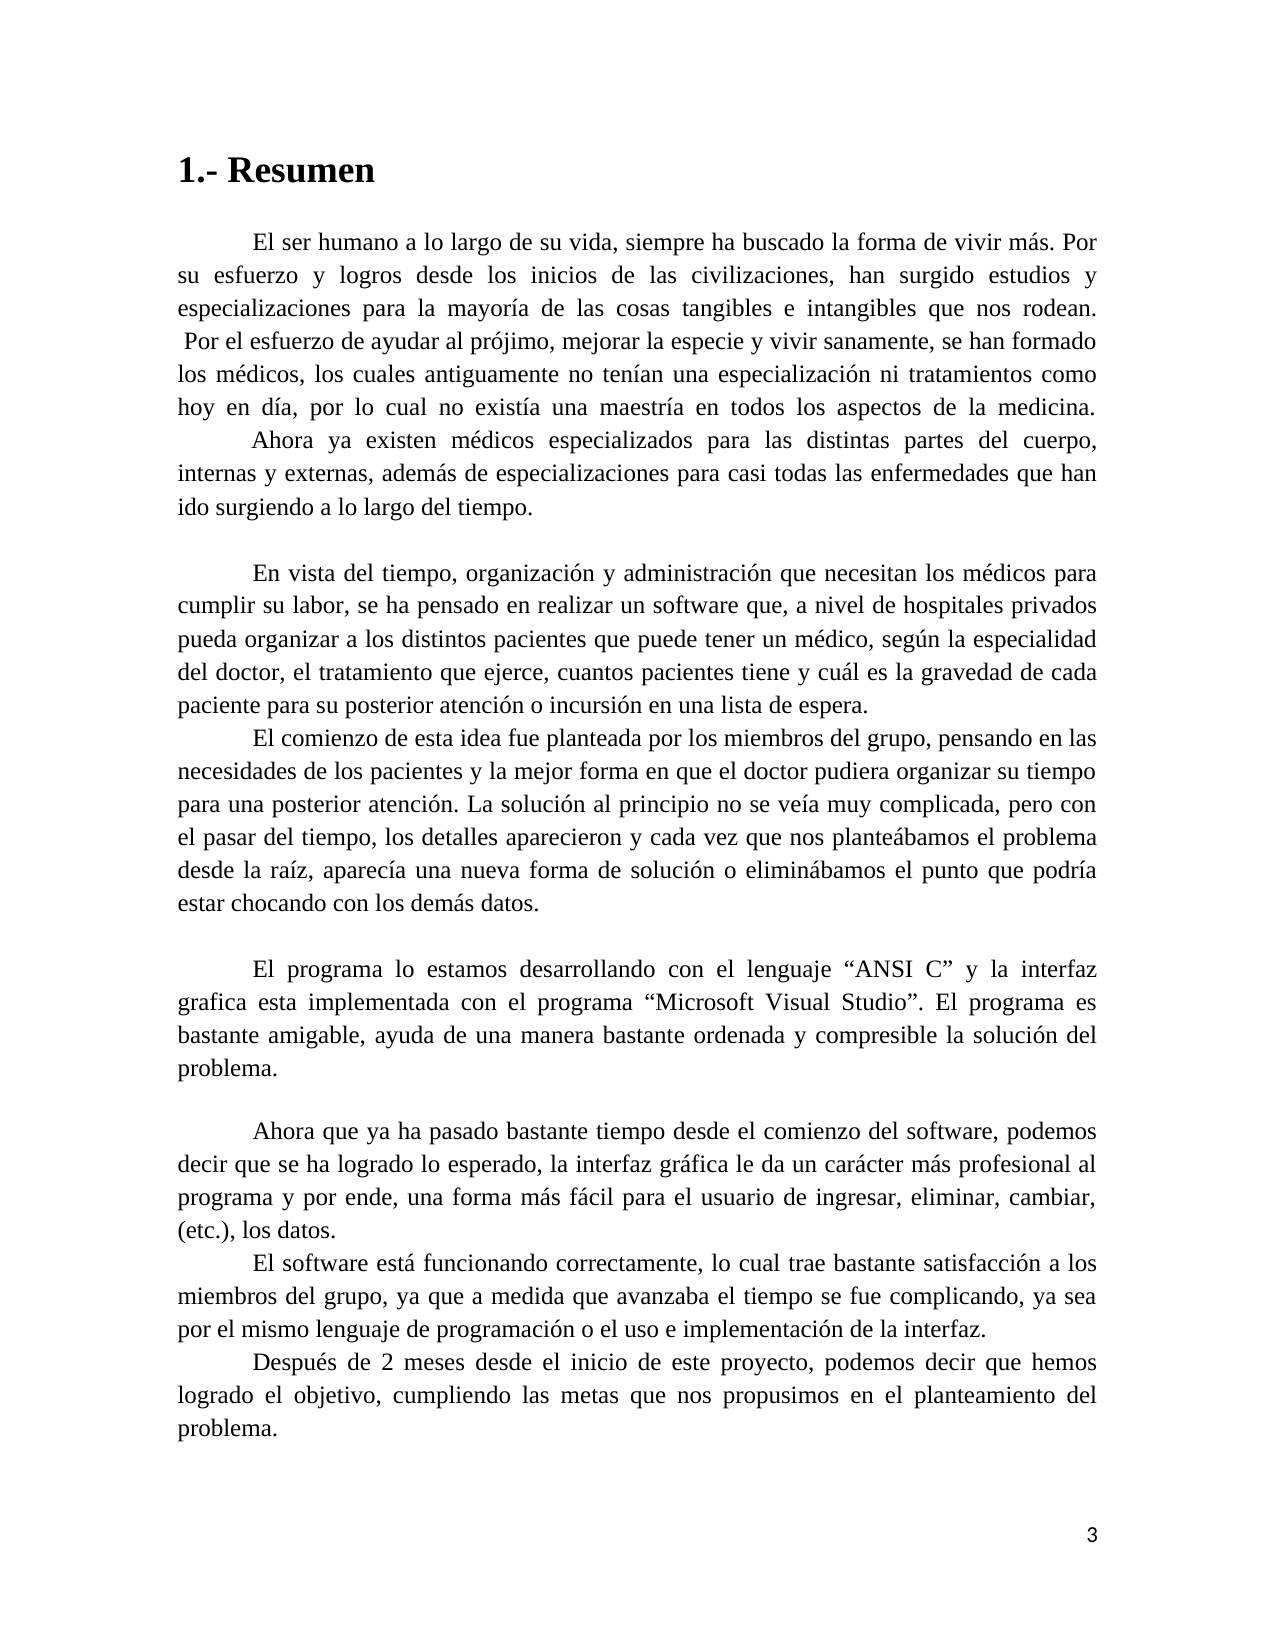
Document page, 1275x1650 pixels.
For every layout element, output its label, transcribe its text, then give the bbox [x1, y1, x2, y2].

text 1.- Resumen [177, 148, 1098, 191]
text El ser humano a lo largo de su vida, siempre ha buscado la forma de vivir más. Por su esfuerzo y logros desde los inicios de las civilizaciones, han surgido estudios y especializaciones para la mayoría de las cosas tangibles e intangibles que nos rodean. Por el esfuerzo de ayudar al prójimo, mejorar la especie y vivir sanamente, se han formado los médicos, los cuales antiguamente no tenían una especialización ni tratamientos como hoy en día, por lo cual no existía una maestría en todos los aspectos de la medicina. Ahora ya existen médicos especializados para las distintas partes del cuerpo, internas y externas, además de especializaciones para casi todas las enfermedades que han ido surgiendo a lo largo del tiempo. [177, 227, 1098, 520]
text El comienzo de esta idea fue planteada por los miembros del grupo, pensando en las necesidades de los pacientes y la mejor forma en que el doctor pudiera organizar su tiempo para una posterior atención. La solución al principio no se veía muy complicada, pero con el pasar del tiempo, los detalles aparecieron y cada vez que nos planteábamos el problema desde la raíz, aparecía una nueva forma de solución o eliminábamos el punto que podría estar chocando con los demás datos. [177, 723, 1098, 917]
text El programa lo estamos desarrollando con el lenguaje “ANSI C” y la interfaz grafica esta implementada con el programa “Microsoft Visual Studio”. El programa es bastante amigable, ayuda de una manera bastante ordenada y compresible la solución del problema. [177, 954, 1098, 1082]
text Después de 2 meses desde el inicio de este proyecto, podemos decir que hemos logrado el objetivo, cumpliendo las metas que nos propusimos en el planteamiento del problema. [177, 1347, 1098, 1442]
text En vista del tiempo, organización y administración que necesitan los médicos para cumplir su labor, se ha pensado en realizar un software que, a nivel de hospitales privados pueda organizar a los distintos pacientes que puede tener un médico, según la especialidad del doctor, el tratamiento que ejerce, cuantos pacientes tiene y cuál es la gravedad de cada paciente para su posterior atención o incursión en una lista de espera. [177, 558, 1098, 718]
text El software está funcionando correctamente, lo cual trae bastante satisfacción a los miembros del grupo, ya que a medida que avanzaba el tiempo se fue complicando, ya sea por el mismo lenguaje de programación o el uso e implementación de la interfaz. [177, 1248, 1098, 1343]
text Ahora que ya ha pasado bastante tiempo desde el comienzo del software, podemos decir que se ha logrado lo esperado, la interfaz gráfica le da un carácter más profesional al programa y por ende, una forma más fácil para el usuario de ingresar, eliminar, cambiar, (etc.), los datos. [177, 1116, 1098, 1244]
